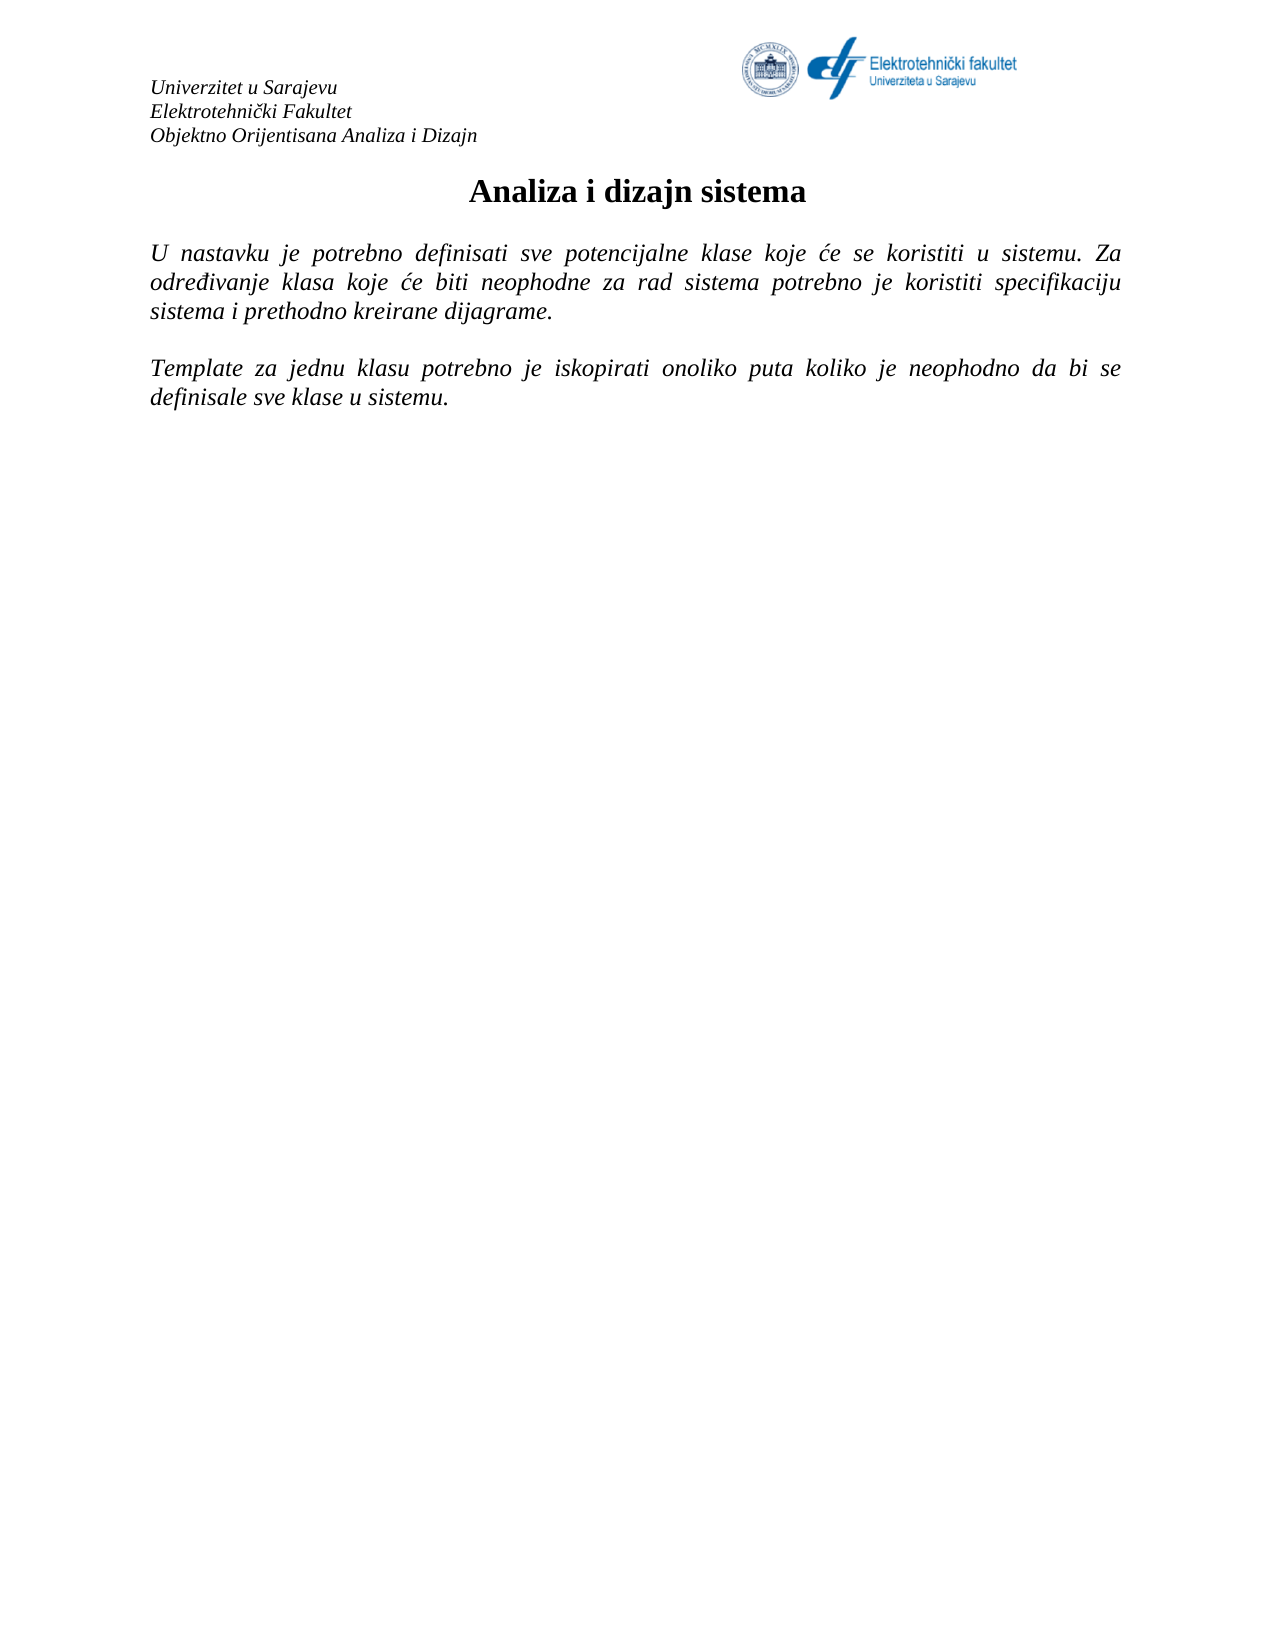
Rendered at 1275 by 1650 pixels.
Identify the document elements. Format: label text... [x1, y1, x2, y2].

picture [736, 33, 1022, 104]
text Template za jednu klasu potrebno je iskopirati onoliko puta koliko je neophodno da bi se definisale sve klase u sistemu. [150, 353, 1125, 411]
subtitle Analiza i dizajn sistema [150, 171, 1125, 209]
text U nastavku je potrebno definisati sve potencijalne klase koje će se koristiti u sistemu. Za određivanje klasa koje će biti neophodne za rad sistema potrebno je koristiti specifikaciju sistema i prethodno kreirane dijagrame. [150, 238, 1125, 324]
